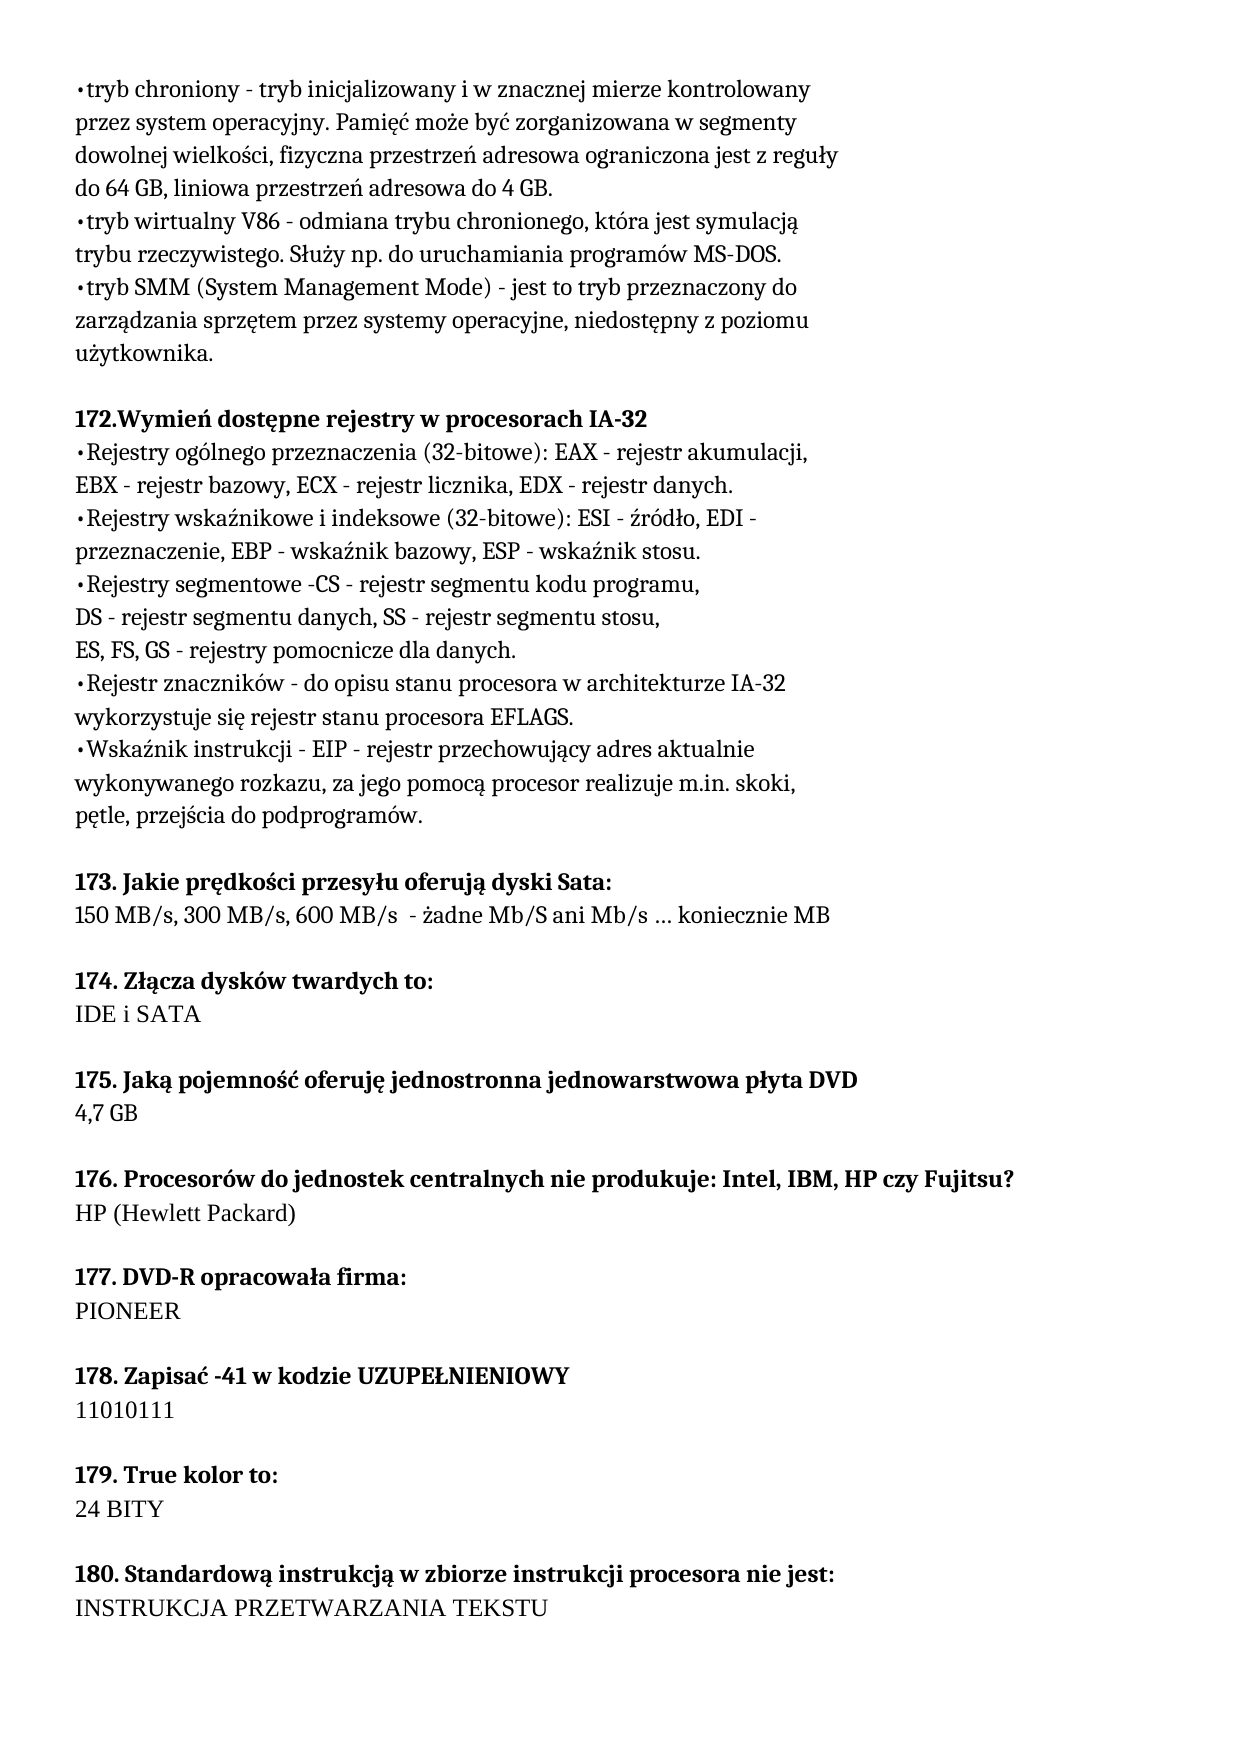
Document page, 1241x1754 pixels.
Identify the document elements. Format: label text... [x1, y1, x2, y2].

text przez system operacyjny. Pamięć może być zorganizowana w segmenty [75, 108, 1165, 137]
text wykorzystuje się rejestr stanu procesora EFLAGS. [75, 702, 1165, 731]
text zarządzania sprzętem przez systemy operacyjne, niedostępny z poziomu [75, 306, 1165, 335]
text •tryb chroniony - tryb inicjalizowany i w znacznej mierze kontrolowany [75, 75, 1165, 104]
text HP (Hewlett Packard) [75, 1198, 1165, 1259]
text trybu rzeczywistego. Służy np. do uruchamiania programów MS-DOS. [75, 240, 1165, 269]
text 176. Procesorów do jednostek centralnych nie produkuje: Intel, IBM, HP czy Fujitsu? [75, 1165, 1165, 1193]
text do 64 GB, liniowa przestrzeń adresowa do 4 GB. [75, 174, 1165, 203]
text dowolnej wielkości, fizyczna przestrzeń adresowa ograniczona jest z reguły [75, 141, 1165, 170]
text 179. True kolor to: [75, 1461, 1165, 1490]
text wykonywanego rozkazu, za jego pomocą procesor realizuje m.in. skoki, [75, 768, 1165, 797]
text IDE i SATA [75, 999, 1165, 1028]
text 180. Standardową instrukcją w zbiorze instrukcji procesora nie jest: [75, 1560, 1165, 1589]
text EBX - rejestr bazowy, ECX - rejestr licznika, EDX - rejestr danych. [75, 471, 1165, 500]
text przeznaczenie, EBP - wskaźnik bazowy, ESP - wskaźnik stosu. [75, 537, 1165, 566]
text 178. Zapisać -41 w kodzie UZUPEŁNIENIOWY [75, 1362, 1165, 1391]
text 173. Jakie prędkości przesyłu oferują dyski Sata: [75, 867, 1165, 896]
text 11010111 [75, 1395, 1165, 1424]
text PIONEER [75, 1296, 1165, 1324]
text •Rejestr znaczników - do opisu stanu procesora w architekturze IA-32 [75, 669, 1165, 698]
text 174. Złącza dysków twardych to: [75, 967, 1165, 995]
text INSTRUKCJA PRZETWARZANIA TEKSTU [75, 1593, 1165, 1654]
text •Rejestry ogólnego przeznaczenia (32-bitowe): EAX - rejestr akumulacji, [75, 438, 1165, 467]
text 177. DVD-R opracowała firma: [75, 1263, 1165, 1292]
text •Rejestry wskaźnikowe i indeksowe (32-bitowe): ESI - źródło, EDI - [75, 504, 1165, 533]
text •tryb SMM (System Management Mode) - jest to tryb przeznaczony do [75, 273, 1165, 302]
text użytkownika. [75, 339, 1165, 368]
text 24 BITY [75, 1494, 1165, 1523]
text •Rejestry segmentowe -CS - rejestr segmentu kodu programu, [75, 570, 1165, 599]
text •Wskaźnik instrukcji - EIP - rejestr przechowujący adres aktualnie [75, 735, 1165, 764]
text DS - rejestr segmentu danych, SS - rejestr segmentu stosu, [75, 603, 1165, 632]
text 172.Wymień dostępne rejestry w procesorach IA-32 [75, 405, 1165, 434]
text 4,7 GB [75, 1099, 1165, 1127]
text 150 MB/s, 300 MB/s, 600 MB/s - żadne Mb/S ani Mb/s … koniecznie MB [75, 901, 1165, 929]
text 175. Jaką pojemność oferuję jednostronna jednowarstwowa płyta DVD [75, 1066, 1165, 1094]
text •tryb wirtualny V86 - odmiana trybu chronionego, która jest symulacją [75, 207, 1165, 236]
text ES, FS, GS - rejestry pomocnicze dla danych. [75, 636, 1165, 665]
text pętle, przejścia do podprogramów. [75, 801, 1165, 830]
